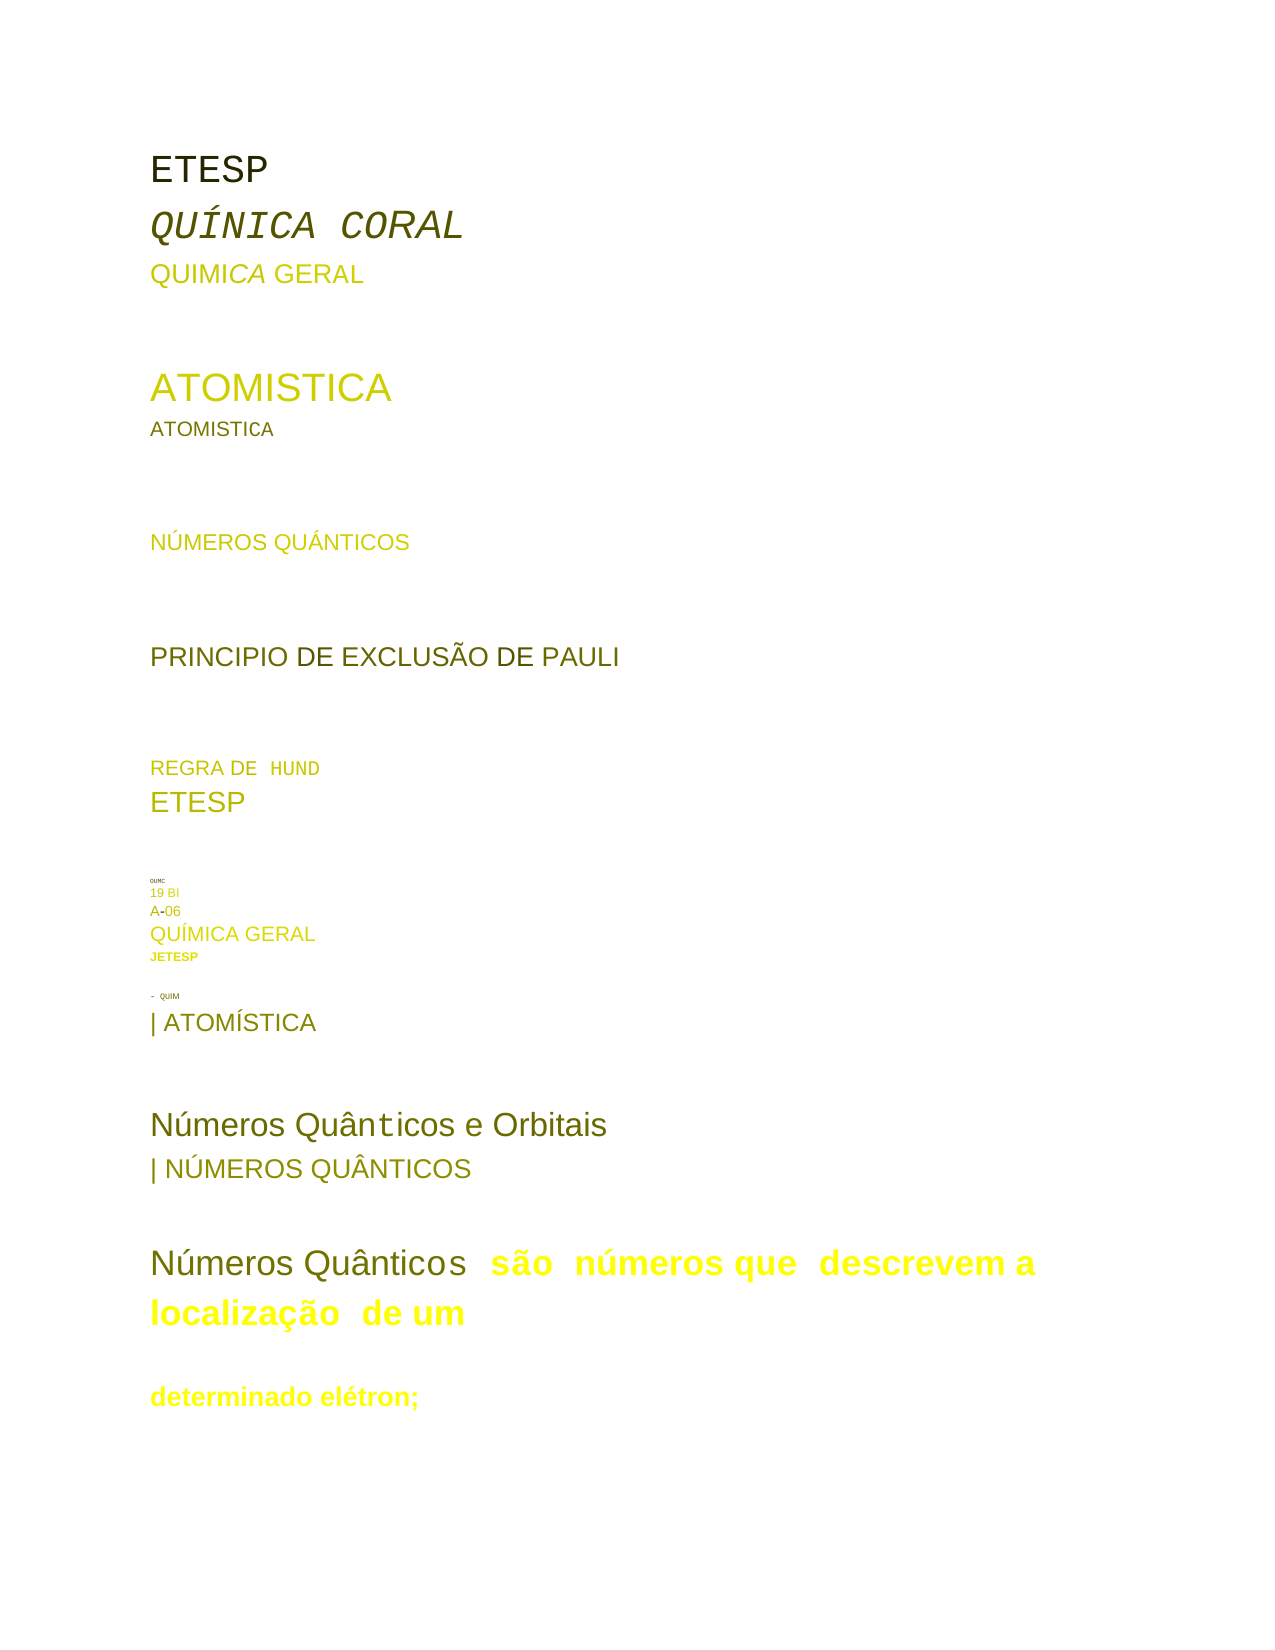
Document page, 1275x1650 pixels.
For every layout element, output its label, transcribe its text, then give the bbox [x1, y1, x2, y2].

text determinado elétron; [150, 1381, 1125, 1412]
text QUÍNICA CORAL [150, 202, 1125, 251]
text NÚMEROS QUÁNTICOS [150, 529, 1125, 555]
text | ATOMÍSTICA [150, 1008, 1125, 1037]
text ATOMISTICA [150, 364, 1125, 410]
text | NÚMEROS QUÂNTICOS [150, 1153, 1125, 1184]
text Números Quânticos e Orbitais [150, 1105, 1125, 1147]
text JETESP [150, 949, 1125, 964]
text A-06 [150, 903, 1125, 919]
text ETESP [150, 150, 1125, 195]
text 19 BI [150, 886, 1125, 901]
text QUÍMICA GERAL [150, 922, 1125, 946]
text Números Quânticos são números que descrevem a localização de um [150, 1242, 1125, 1336]
text ETESP [150, 785, 1125, 819]
text REGRA DE HUND [150, 756, 1125, 782]
text ATOMISTICA [150, 416, 1125, 442]
text QUIMICA GERAL [150, 258, 1125, 292]
text PRINCIPIO DE EXCLUSÃO DE PAULI [150, 641, 1125, 673]
